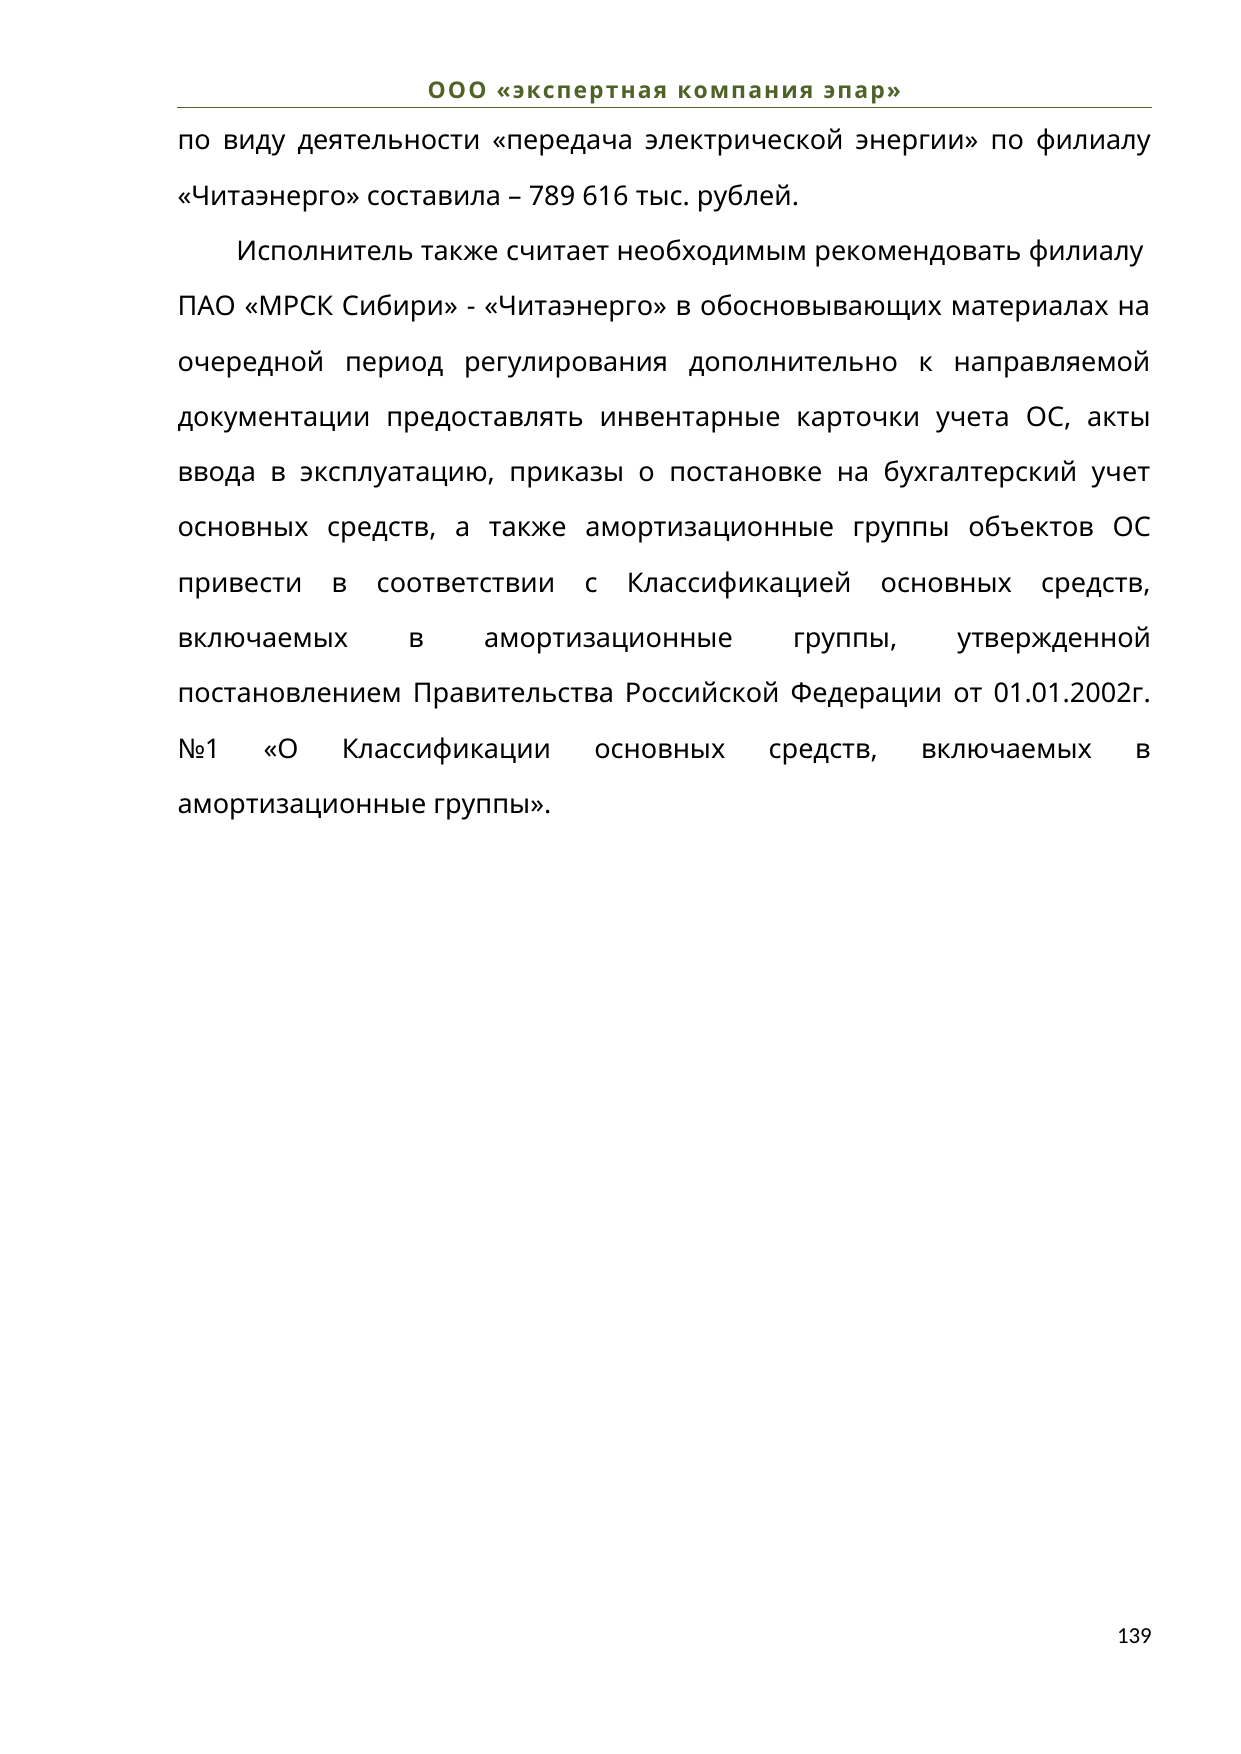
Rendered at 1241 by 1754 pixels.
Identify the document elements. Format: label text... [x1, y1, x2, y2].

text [177, 121, 1152, 213]
text Исполнитель также считает необходимым рекомендовать филиалу ПАО «МРСК Сибири» - «Читаэнерго» в обосновывающих материалах на очередной период регулирования дополнительно к направляемой документации предоставлять инвентарные карточки учета ОС, акты ввода в эксплуатацию, приказы о постановке на бухгалтерский учет основных средств, а также амортизационные группы объектов ОС привести в соответствии с Классификацией основных средств, включаемых в амортизационные группы, утвержденной постановлением Правительства Российской Федерации от 01.01.2002г. №1 «О Классификации основных средств, включаемых в амортизационные группы». [177, 231, 1152, 821]
